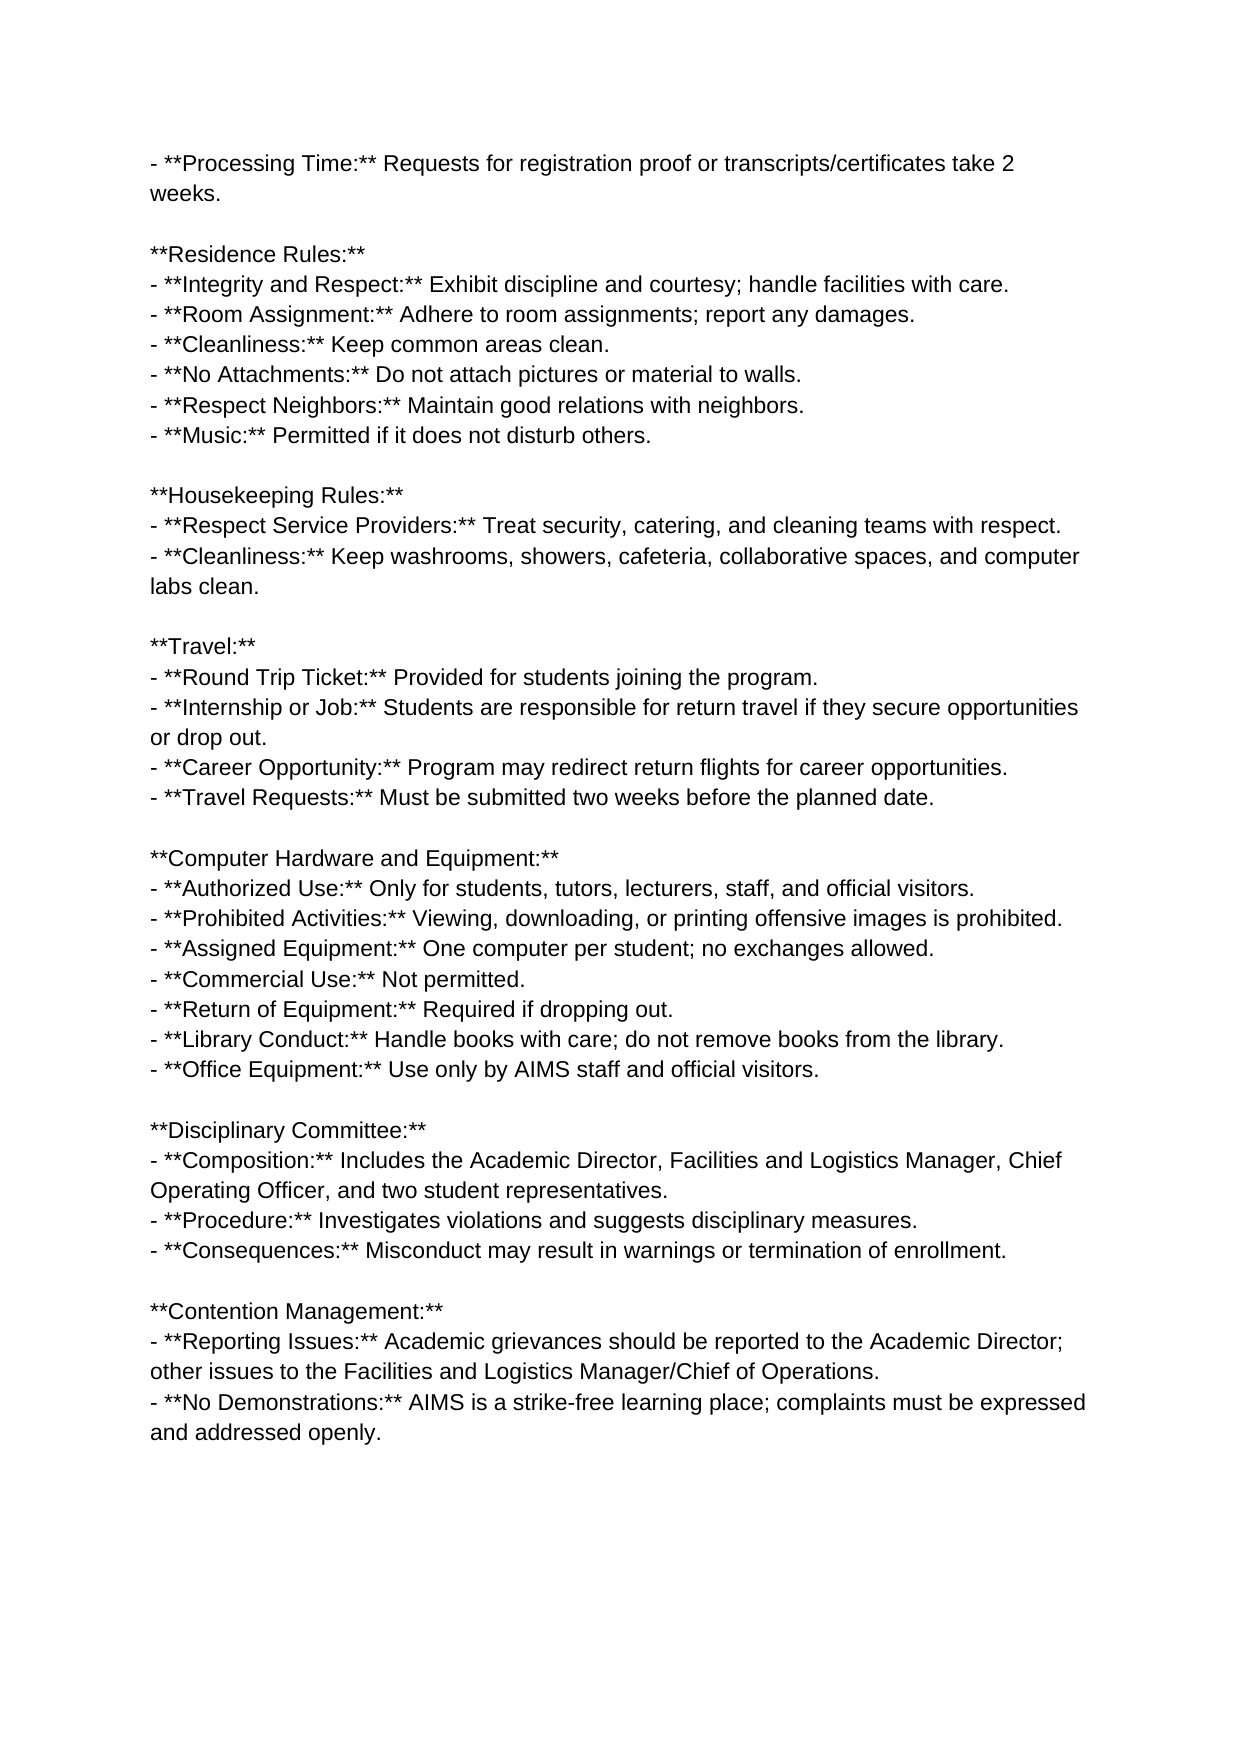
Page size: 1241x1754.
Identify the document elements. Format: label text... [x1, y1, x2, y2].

text - **Reporting Issues:** Academic grievances should be reported to the Academic Director; other issues to the Facilities and Logistics Manager/Chief of Operations. [150, 1328, 1090, 1385]
text **Disciplinary Committee:** [150, 1117, 1090, 1143]
text **Housekeeping Rules:** [150, 482, 1090, 509]
text - **Cleanliness:** Keep common areas clean. [150, 331, 1090, 358]
text - **Music:** Permitted if it does not disturb others. [150, 422, 1090, 448]
text - **Cleanliness:** Keep washrooms, showers, cafeteria, collaborative spaces, and computer labs clean. [150, 543, 1090, 599]
text - **Library Conduct:** Handle books with care; do not remove books from the library. [150, 1026, 1090, 1052]
text **Travel:** [150, 633, 1090, 660]
text - **Assigned Equipment:** One computer per student; no exchanges allowed. [150, 935, 1090, 962]
text - **Authorized Use:** Only for students, tutors, lecturers, staff, and official visitors. [150, 875, 1090, 901]
text - **No Demonstrations:** AIMS is a strike-free learning place; complaints must be expressed and addressed openly. [150, 1388, 1090, 1445]
text - **Return of Equipment:** Required if dropping out. [150, 996, 1090, 1022]
text - **No Attachments:** Do not attach pictures or material to walls. [150, 361, 1090, 388]
text - **Respect Service Providers:** Treat security, catering, and cleaning teams with respect. [150, 512, 1090, 539]
text - **Prohibited Activities:** Viewing, downloading, or printing offensive images is prohibited. [150, 905, 1090, 932]
text - **Respect Neighbors:** Maintain good relations with neighbors. [150, 392, 1090, 418]
text - **Room Assignment:** Adhere to room assignments; report any damages. [150, 301, 1090, 327]
text **Contention Management:** [150, 1298, 1090, 1324]
text - **Round Trip Ticket:** Provided for students joining the program. [150, 663, 1090, 690]
text - **Travel Requests:** Must be submitted two weeks before the planned date. [150, 784, 1090, 811]
text - **Internship or Job:** Students are responsible for return travel if they secure opportunities or drop out. [150, 694, 1090, 750]
text **Computer Hardware and Equipment:** [150, 845, 1090, 871]
text **Residence Rules:** [150, 241, 1090, 267]
text - **Procedure:** Investigates violations and suggests disciplinary measures. [150, 1207, 1090, 1234]
text - **Processing Time:** Requests for registration proof or transcripts/certificates take 2 weeks. [150, 150, 1090, 207]
text - **Composition:** Includes the Academic Director, Facilities and Logistics Manager, Chief Operating Officer, and two student representatives. [150, 1147, 1090, 1203]
text - **Career Opportunity:** Program may redirect return flights for career opportunities. [150, 754, 1090, 781]
text - **Commercial Use:** Not permitted. [150, 966, 1090, 992]
text - **Integrity and Respect:** Exhibit discipline and courtesy; handle facilities with care. [150, 271, 1090, 297]
text - **Office Equipment:** Use only by AIMS staff and official visitors. [150, 1056, 1090, 1083]
text - **Consequences:** Misconduct may result in warnings or termination of enrollment. [150, 1237, 1090, 1264]
